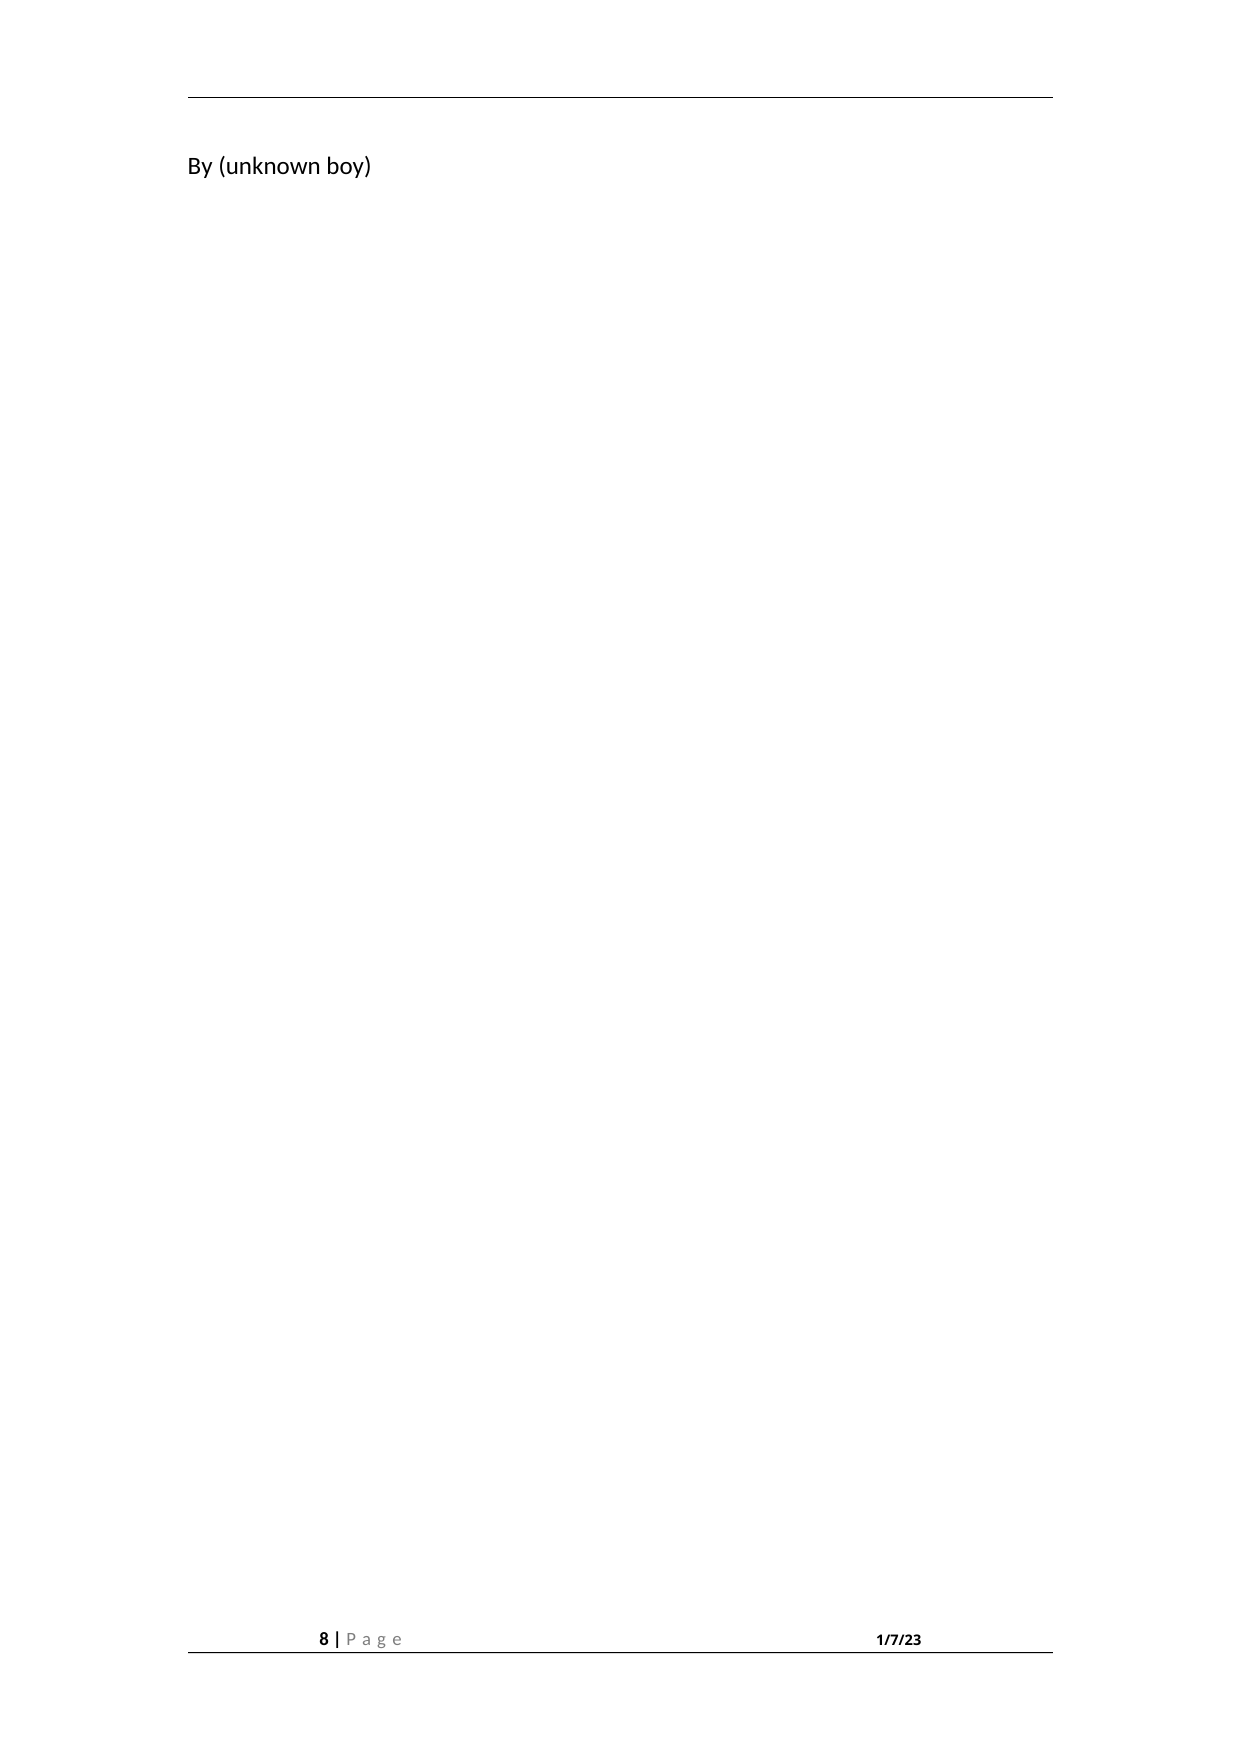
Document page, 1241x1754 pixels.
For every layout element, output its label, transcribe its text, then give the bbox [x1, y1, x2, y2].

text By (unknown boy) [187, 150, 1053, 181]
